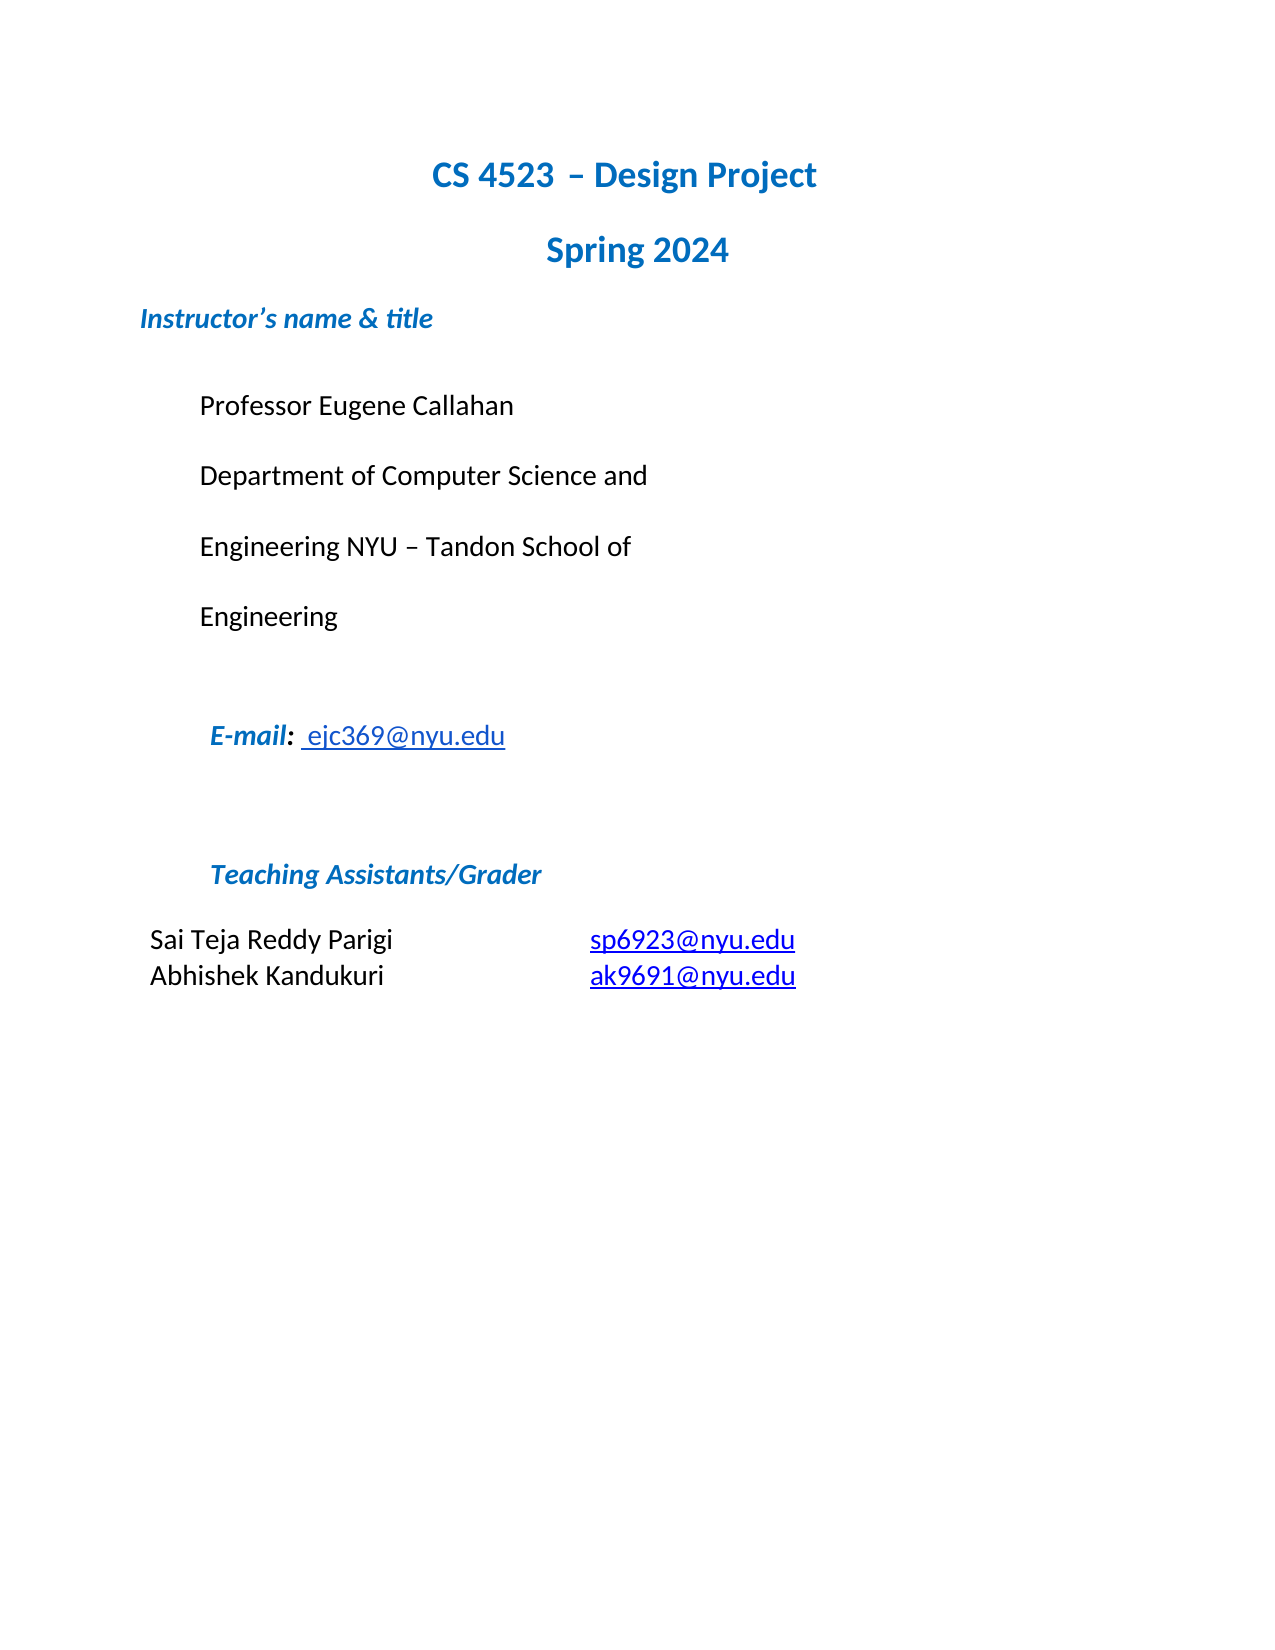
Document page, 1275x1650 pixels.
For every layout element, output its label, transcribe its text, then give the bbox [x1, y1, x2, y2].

title CS 4523 – Design Project Spring 2024 [432, 151, 911, 271]
subtitle Sai Teja Reddy Parigi sp6923@nyu.edu [150, 921, 1139, 957]
subtitle Instructor’s name & title [139, 300, 1139, 335]
text Abhishek Kandukuri ak9691@nyu.edu [150, 957, 1139, 992]
subtitle Professor Eugene Callahan Department of Computer Science and Engineering NYU – Tandon School of Engineering [199, 387, 657, 634]
text E-mail: ejc369@nyu.edu [210, 717, 1139, 753]
subtitle Teaching Assistants/Grader [210, 856, 1139, 892]
